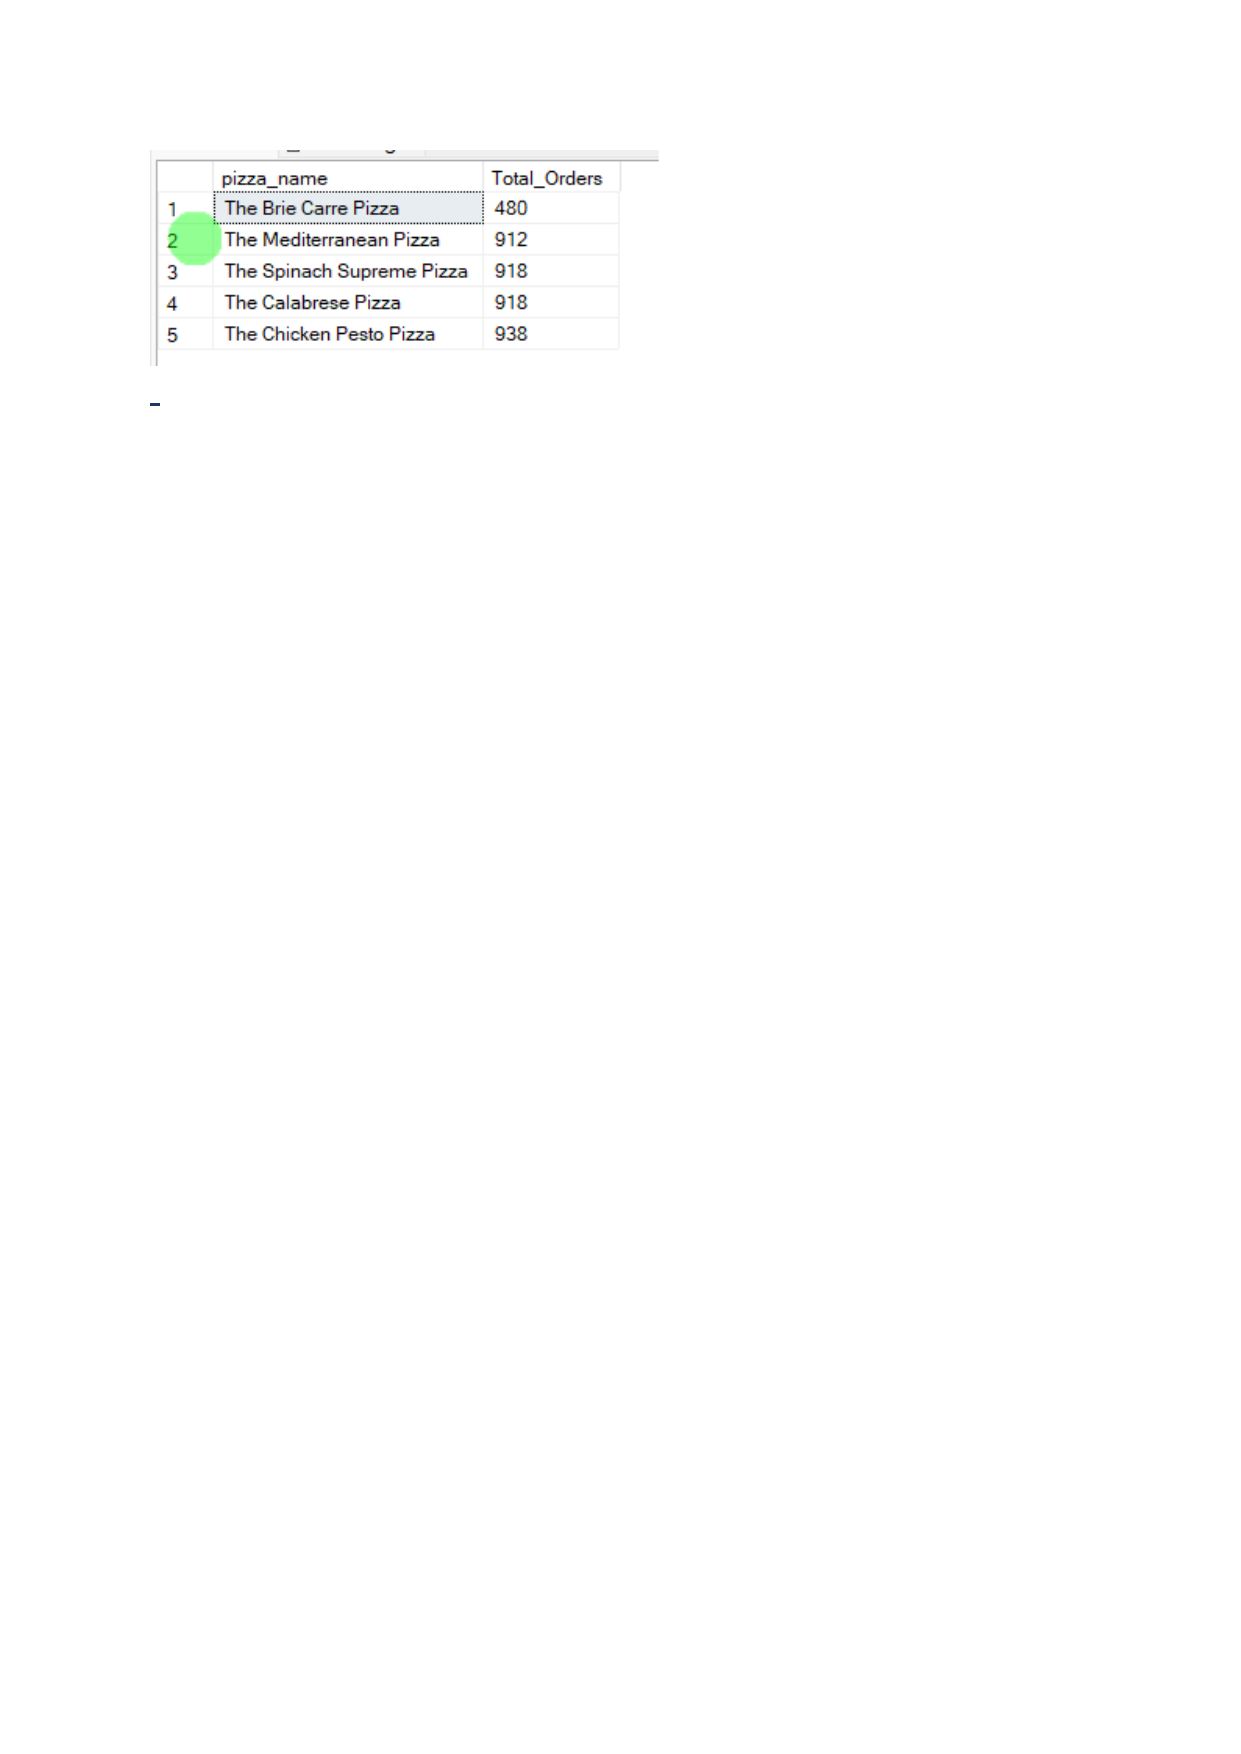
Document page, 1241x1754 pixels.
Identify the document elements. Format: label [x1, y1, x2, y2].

picture [150, 150, 659, 366]
